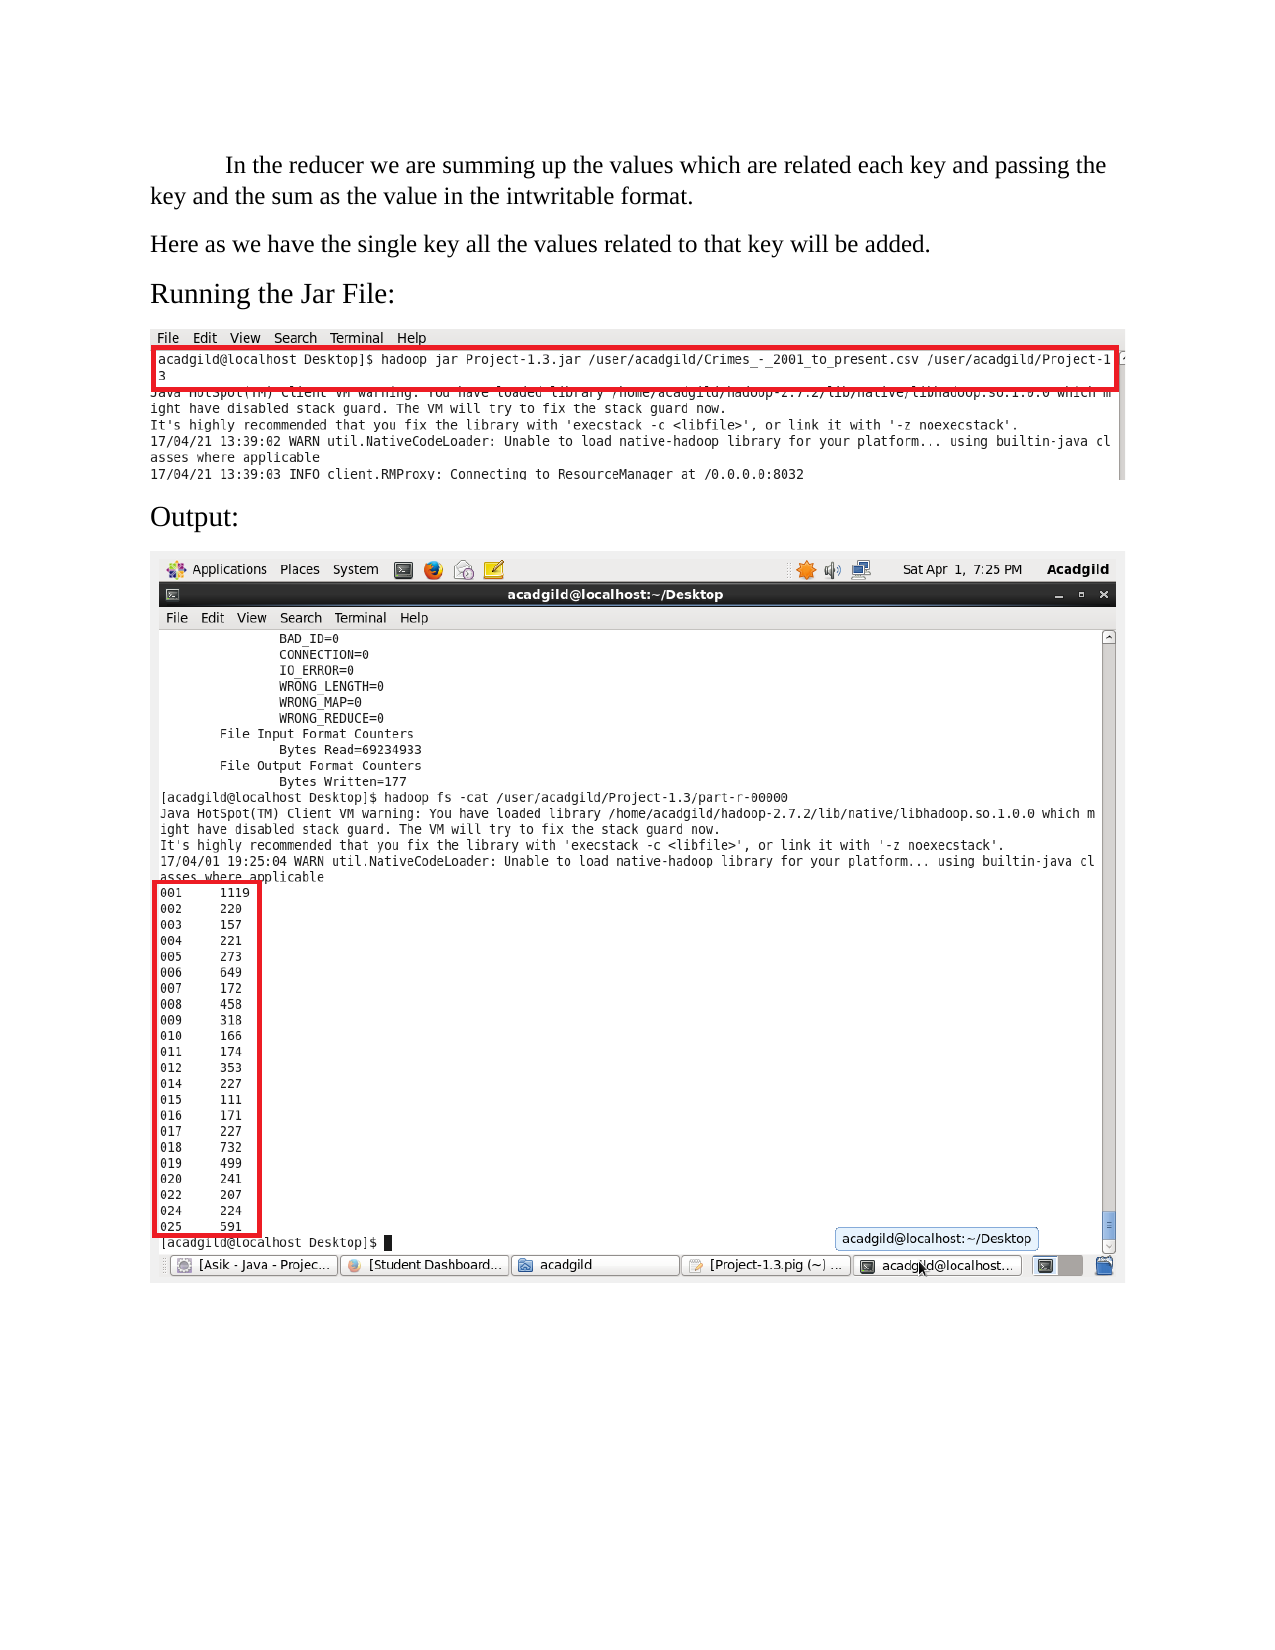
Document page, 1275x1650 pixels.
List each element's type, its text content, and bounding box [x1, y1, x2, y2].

picture [150, 551, 1125, 1283]
picture [150, 329, 1125, 480]
text In the reducer we are summing up the values which are related each key and passing the key and the sum as the value in the intwritable format. [150, 150, 1125, 210]
text Running the Jar File: [150, 276, 1125, 310]
text Here as we have the single key all the values related to that key will be added. [150, 229, 1125, 257]
text Output: [150, 499, 1125, 532]
